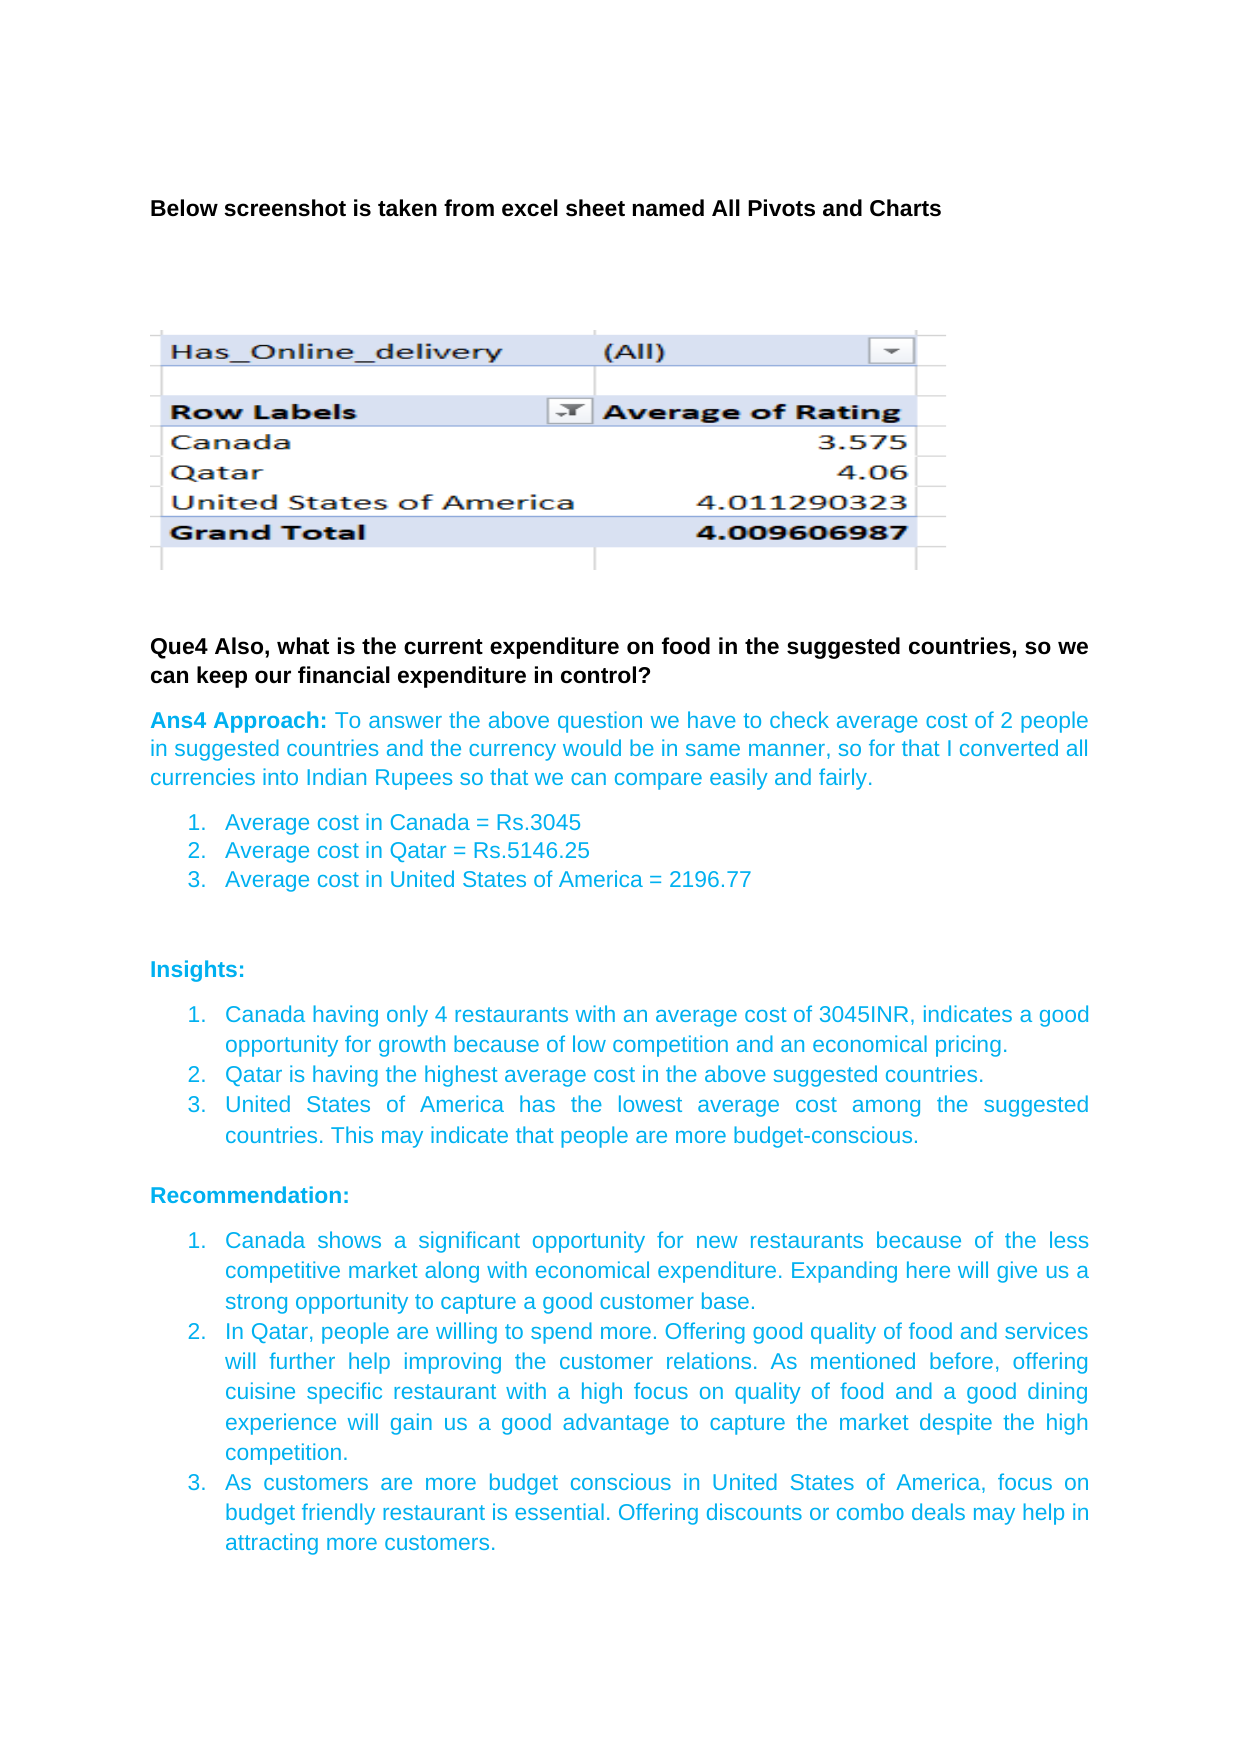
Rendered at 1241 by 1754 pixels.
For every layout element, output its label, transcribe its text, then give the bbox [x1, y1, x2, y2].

list Qatar is having the highest average cost in the above suggested countries. [187, 1061, 1090, 1088]
text Ans4 Approach: To answer the above question we have to check average cost of 2 people in suggested countries and the currency would be in same manner, so for that I converted all currencies into Indian Rupees so that we can compare easily and fairly. [150, 707, 1090, 790]
list Average cost in Canada = Rs.3045 [187, 809, 1090, 835]
list Average cost in Qatar = Rs.5146.25 [187, 837, 1090, 863]
list Canada shows a significant opportunity for new restaurants because of the less competitive market along with economical expenditure. Expanding here will give us a strong opportunity to capture a good customer base. [187, 1227, 1090, 1314]
list Average cost in United States of America = 2196.77 [187, 866, 1090, 892]
list As customers are more budget conscious in United States of America, focus on budget friendly restaurant is essential. Offering discounts or combo deals may help in attracting more customers. [187, 1469, 1090, 1556]
text Insights: [150, 956, 1090, 982]
list United States of America has the lowest average cost among the suggested countries. This may indicate that people are more budget-conscious. [187, 1091, 1090, 1148]
picture [150, 330, 947, 570]
text Que4 Also, what is the current expenditure on food in the suggested countries, so we can keep our financial expenditure in control? [150, 633, 1090, 688]
list Canada having only 4 restaurants with an average cost of 3045INR, indicates a good opportunity for growth because of low competition and an economical pricing. [187, 1001, 1090, 1057]
text Recommendation: [150, 1182, 1090, 1208]
text Below screenshot is taken from excel sheet named All Pivots and Charts [150, 195, 1090, 221]
list In Qatar, people are willing to spend more. Offering good quality of food and services will further help improving the customer relations. As mentioned before, offering cuisine specific restaurant with a high focus on quality of food and a good dining experience will gain us a good advantage to capture the market despite the high competition. [187, 1318, 1090, 1465]
